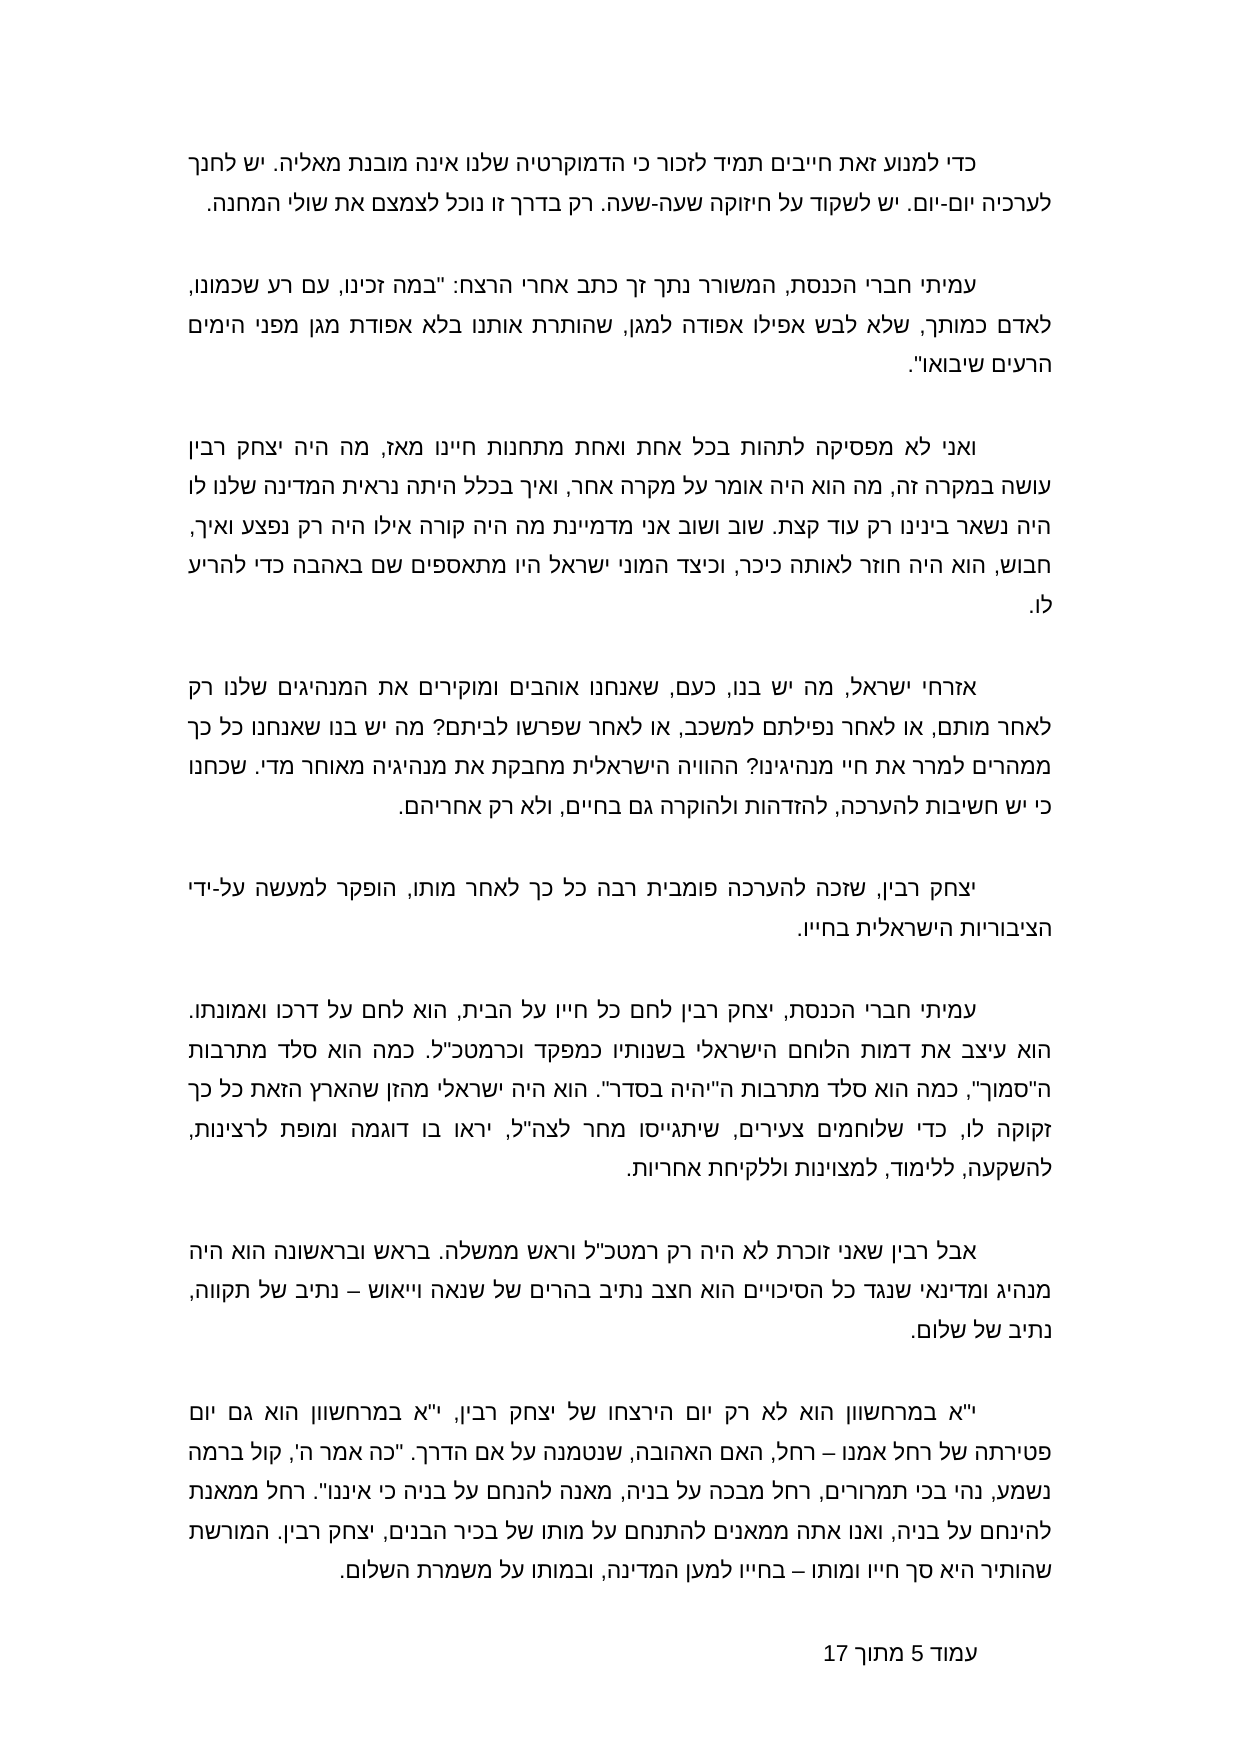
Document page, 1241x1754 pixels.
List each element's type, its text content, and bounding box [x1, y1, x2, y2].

text אבל רבין שאני זוכרת לא היה רק רמטכ"ל וראש ממשלה. בראש ובראשונה הוא היה מנהיג ומדינאי שנגד כל הסיכויים הוא חצב נתיב בהרים של שנאה וייאוש – נתיב של תקווה, נתיב של שלום. [187, 1238, 1053, 1343]
text אזרחי ישראל, מה יש בנו, כעם, שאנחנו אוהבים ומוקירים את המנהיגים שלנו רק לאחר מותם, או לאחר נפילתם למשכב, או לאחר שפרשו לביתם? מה יש בנו שאנחנו כל כך ממהרים למרר את חיי מנהיגינו? ההוויה הישראלית מחבקת את מנהיגיה מאוחר מדי. שכחנו כי יש חשיבות להערכה, להזדהות ולהוקרה גם בחיים, ולא רק אחריהם. [187, 674, 1053, 819]
text ואני לא מפסיקה לתהות בכל אחת ואחת מתחנות חיינו מאז, מה היה יצחק רבין עושה במקרה זה, מה הוא היה אומר על מקרה אחר, ואיך בכלל היתה נראית המדינה שלנו לו היה נשאר בינינו רק עוד קצת. שוב ושוב אני מדמיינת מה היה קורה אילו היה רק נפצע ואיך, חבוש, הוא היה חוזר לאותה כיכר, וכיצד המוני ישראל היו מתאספים שם באהבה כדי להריע לו. [187, 434, 1053, 618]
text עמיתי חברי הכנסת, יצחק רבין לחם כל חייו על הבית, הוא לחם על דרכו ואמונתו. הוא עיצב את דמות הלוחם הישראלי בשנותיו כמפקד וכרמטכ"ל. כמה הוא סלד מתרבות ה"סמוך", כמה הוא סלד מתרבות ה"יהיה בסדר". הוא היה ישראלי מהזן שהארץ הזאת כל כך זקוקה לו, כדי שלוחמים צעירים, שיתגייסו מחר לצה"ל, יראו בו דוגמה ומופת לרצינות, להשקעה, ללימוד, למצוינות וללקיחת אחריות. [187, 997, 1053, 1182]
text יצחק רבין, שזכה להערכה פומבית רבה כל כך לאחר מותו, הופקר למעשה על-ידי הציבוריות הישראלית בחייו. [187, 875, 1053, 941]
text כדי למנוע זאת חייבים תמיד לזכור כי הדמוקרטיה שלנו אינה מובנת מאליה. יש לחנך לערכיה יום-יום. יש לשקוד על חיזוקה שעה-שעה. רק בדרך זו נוכל לצמצם את שולי המחנה. [187, 150, 1053, 216]
text עמיתי חברי הכנסת, המשורר נתך זך כתב אחרי הרצח: "במה זכינו, עם רע שכמונו, לאדם כמותך, שלא לבש אפילו אפודה למגן, שהותרת אותנו בלא אפודת מגן מפני הימים הרעים שיבואו". [187, 272, 1053, 377]
text י"א במרחשוון הוא לא רק יום הירצחו של יצחק רבין, י"א במרחשוון הוא גם יום פטירתה של רחל אמנו – רחל, האם האהובה, שנטמנה על אם הדרך. "כה אמר ה', קול ברמה נשמע, נהי בכי תמרורים, רחל מבכה על בניה, מאנה להנחם על בניה כי איננו". רחל ממאנת להינחם על בניה, ואנו אתה ממאנים להתנחם על מותו של בכיר הבנים, יצחק רבין. המורשת שהותיר היא סך חייו ומותו – בחייו למען המדינה, ובמותו על משמרת השלום. [187, 1399, 1053, 1584]
